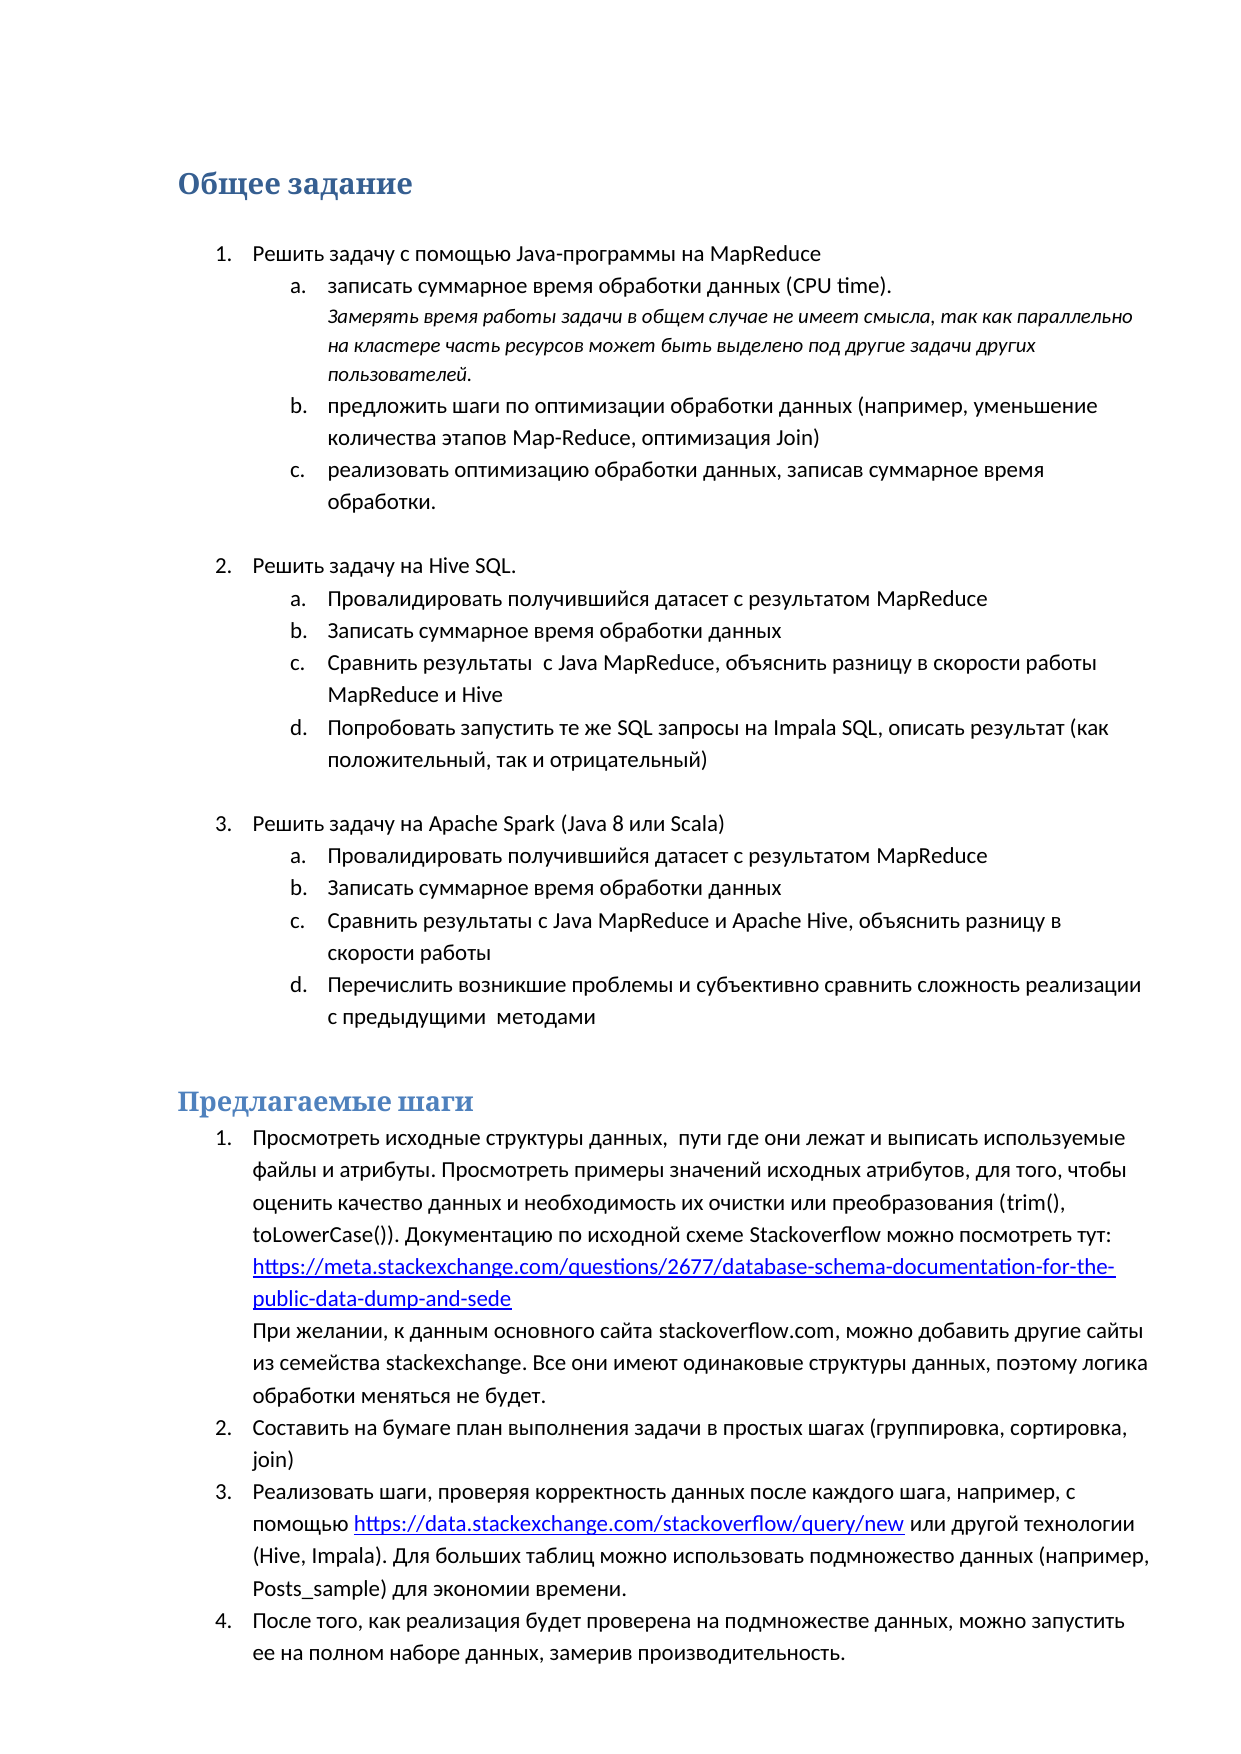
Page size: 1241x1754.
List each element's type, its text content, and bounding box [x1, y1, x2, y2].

list Реализовать шаги, проверяя корректность данных после каждого шага, например, с помощью https://data.stackexchange.com/stackoverflow/query/new или другой технологии (Hive, Impala). Для больших таблиц можно использовать подмножество данных (например, Posts_sample) для экономии времени. [215, 1477, 1152, 1602]
list Составить на бумаге план выполнения задачи в простых шагах (группировка, сортировка, join) [215, 1413, 1152, 1473]
list Перечислить возникшие проблемы и субъективно сравнить сложность реализации с предыдущими методами [290, 970, 1152, 1030]
list Записать суммарное время обработки данных [290, 873, 1152, 902]
list Провалидировать получившийся датасет с результатом MapReduce [290, 841, 1152, 869]
list Решить задачу с помощью Java-программы на MapReduce [215, 239, 1152, 267]
list Решить задачу на Hive SQL. [215, 552, 1152, 580]
list Замерять время работы задачи в общем случае не имеет смысла, так как параллельно на кластере часть ресурсов может быть выделено под другие задачи других пользователей. [327, 303, 1152, 387]
list Решить задачу на Apache Spark (Java 8 или Scala) [215, 809, 1152, 837]
list Провалидировать получившийся датасет с результатом MapReduce [290, 584, 1152, 612]
list Записать суммарное время обработки данных [290, 616, 1152, 644]
list записать суммарное время обработки данных (CPU time). [290, 271, 1152, 299]
list Попробовать запустить те же SQL запросы на Impala SQL, описать результат (как положительный, так и отрицательный) [290, 713, 1152, 773]
list предложить шаги по оптимизации обработки данных (например, уменьшение количества этапов Map-Reduce, оптимизация Join) [290, 391, 1152, 451]
list При желании, к данным основного сайта stackoverflow.com, можно добавить другие сайты из семейства stackexchange. Все они имеют одинаковые структуры данных, поэтому логика обработки меняться не будет. [252, 1316, 1152, 1409]
list Сравнить результаты с Java MapReduce и Apache Hive, объяснить разницу в скорости работы [290, 906, 1152, 966]
list реализовать оптимизацию обработки данных, записав суммарное время обработки. [290, 455, 1152, 515]
list После того, как реализация будет проверена на подмножестве данных, можно запустить ее на полном наборе данных, замерив производительность. [215, 1606, 1152, 1666]
list Просмотреть исходные структуры данных, пути где они лежат и выписать используемые файлы и атрибуты. Просмотреть примеры значений исходных атрибутов, для того, чтобы оценить качество данных и необходимость их очистки или преобразования (trim(), toLowerCase()). Документацию по исходной схеме Stackoverflow можно посмотреть тут: https://meta.stackexchange.com/questions/2677/database-schema-documentation-for-the-public-data-dump-and-sede [215, 1123, 1152, 1312]
list Сравнить результаты с Java MapReduce, объяснить разницу в скорости работы MapReduce и Hive [290, 648, 1152, 708]
subtitle Предлагаемые шаги [177, 1087, 1152, 1119]
subtitle Общее задание [177, 168, 1152, 202]
